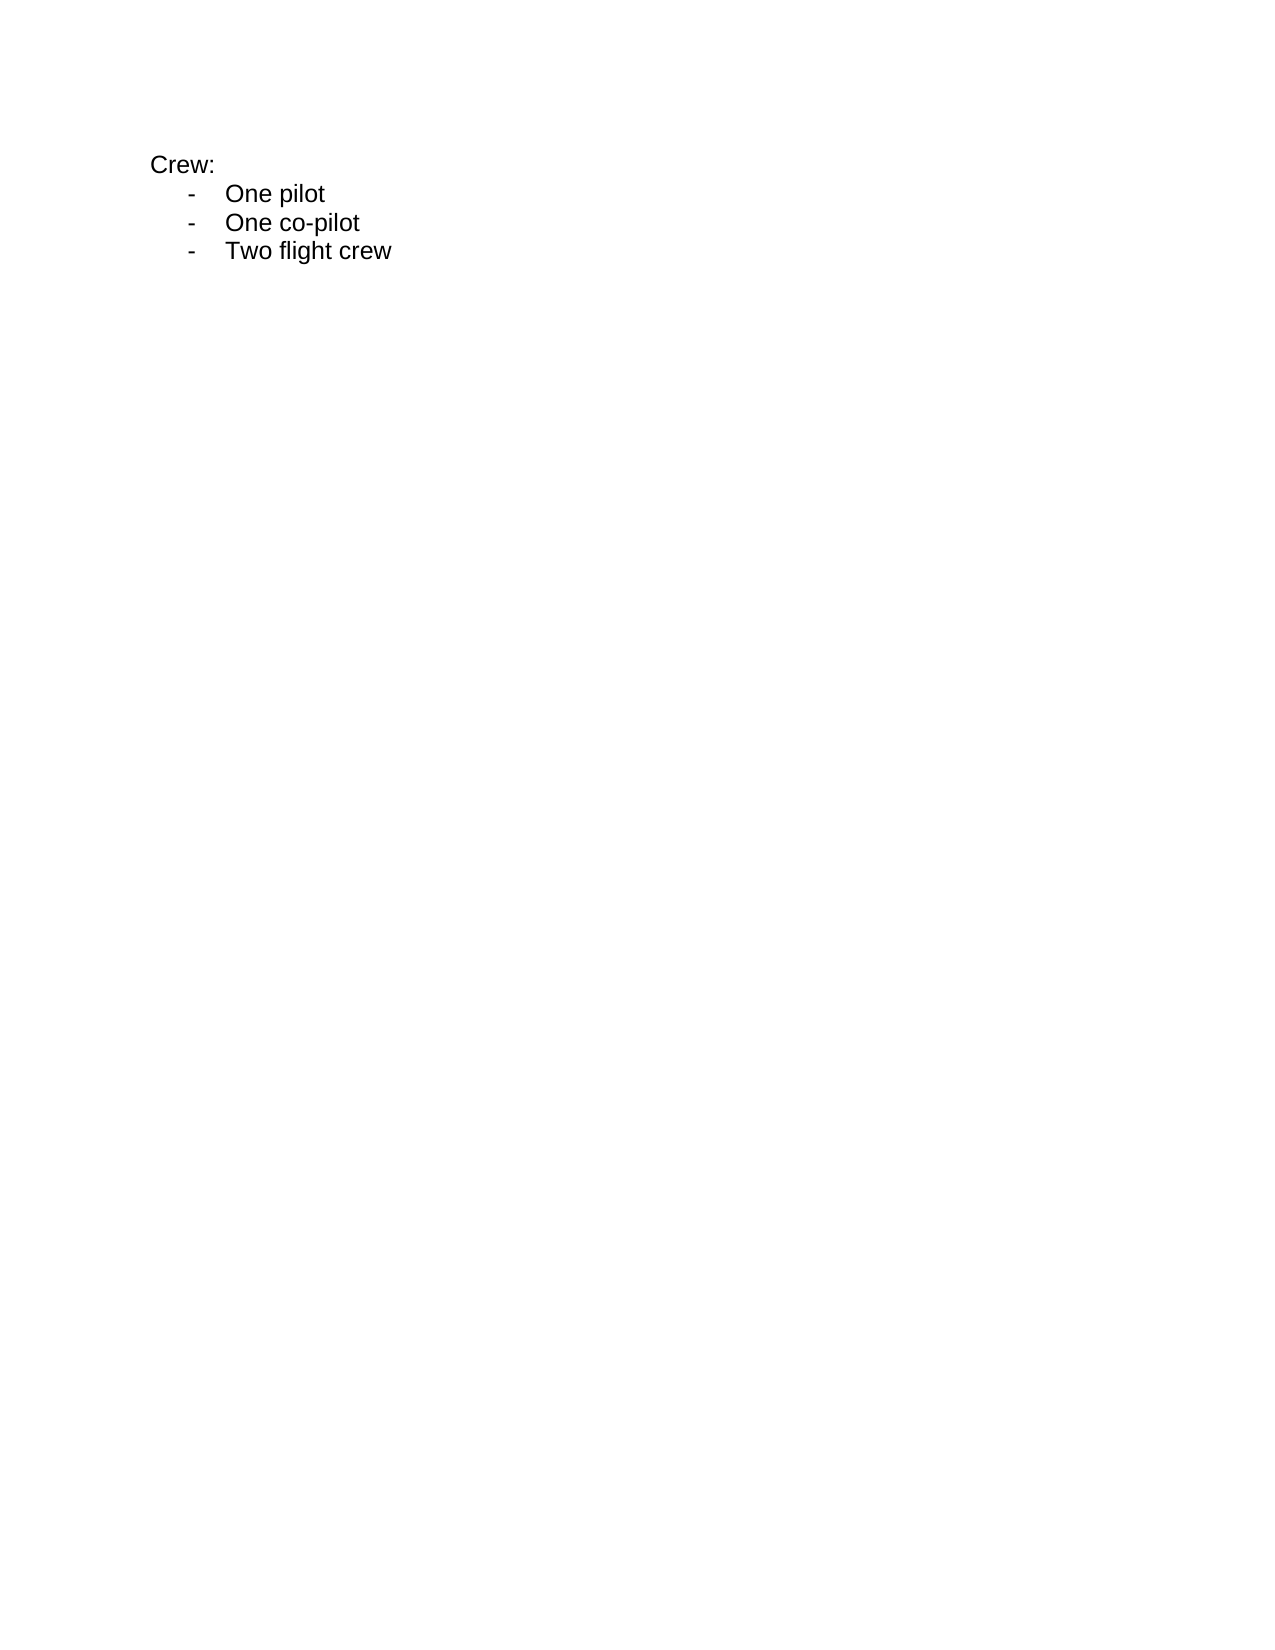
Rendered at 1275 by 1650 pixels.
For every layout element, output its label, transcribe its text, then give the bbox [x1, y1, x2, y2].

text Crew: [150, 150, 1125, 179]
list One co-pilot [187, 207, 1125, 236]
list Two flight crew [187, 236, 1125, 265]
list One pilot [187, 179, 1125, 207]
